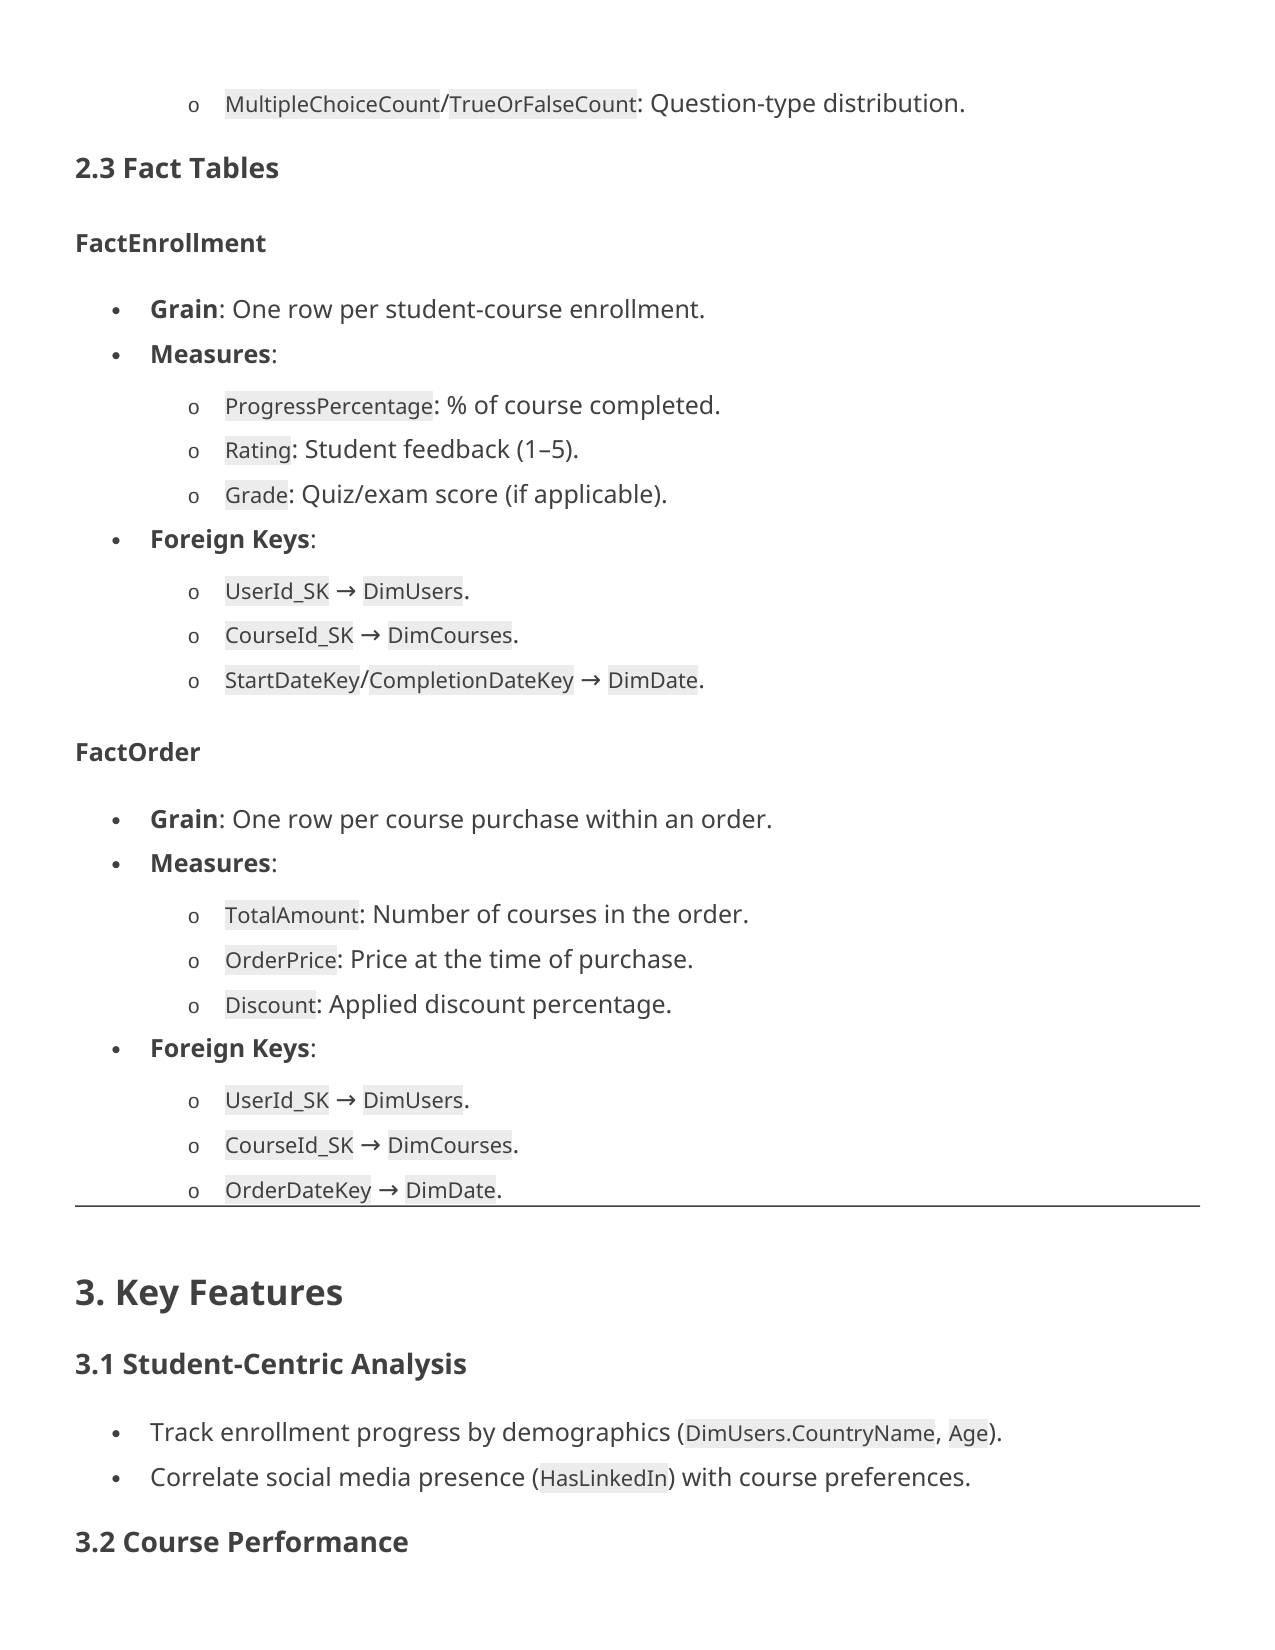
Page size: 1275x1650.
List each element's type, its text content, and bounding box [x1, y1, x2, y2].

list Grain: One row per course purchase within an order. [112, 791, 1200, 835]
list CourseId_SK → DimCourses. [187, 1116, 1200, 1161]
list Measures: [112, 835, 1200, 880]
list MultipleChoiceCount/TrueOrFalseCount: Question-type distribution. [187, 75, 1200, 120]
text 3.1 Student-Centric Analysis [75, 1345, 1200, 1383]
list Correlate social media presence (HasLinkedIn) with course preferences. [112, 1449, 1200, 1494]
list Rating: Student feedback (1–5). [187, 422, 1200, 466]
list TotalAmount: Number of courses in the order. [187, 886, 1200, 931]
list OrderDateKey → DimDate. [187, 1161, 1200, 1205]
list Grain: One row per student-course enrollment. [112, 281, 1200, 326]
list Track enrollment progress by demographics (DimUsers.CountryName, Age). [112, 1404, 1200, 1449]
list OrderPrice: Price at the time of purchase. [187, 931, 1200, 976]
list Measures: [112, 326, 1200, 371]
text FactEnrollment [75, 215, 1200, 260]
list UserId_SK → DimUsers. [187, 562, 1200, 607]
list Foreign Keys: [112, 1020, 1200, 1065]
text 3.2 Course Performance [75, 1522, 1200, 1561]
text 3. Key Features [75, 1268, 1200, 1316]
list Discount: Applied discount percentage. [187, 976, 1200, 1020]
text 2.3 Fact Tables [75, 148, 1200, 187]
list CourseId_SK → DimCourses. [187, 607, 1200, 651]
list Grade: Quiz/exam score (if applicable). [187, 466, 1200, 511]
list UserId_SK → DimUsers. [187, 1071, 1200, 1116]
list Foreign Keys: [112, 511, 1200, 556]
list StartDateKey/CompletionDateKey → DimDate. [187, 651, 1200, 696]
list ProgressPercentage: % of course completed. [187, 377, 1200, 422]
text FactOrder [75, 724, 1200, 769]
